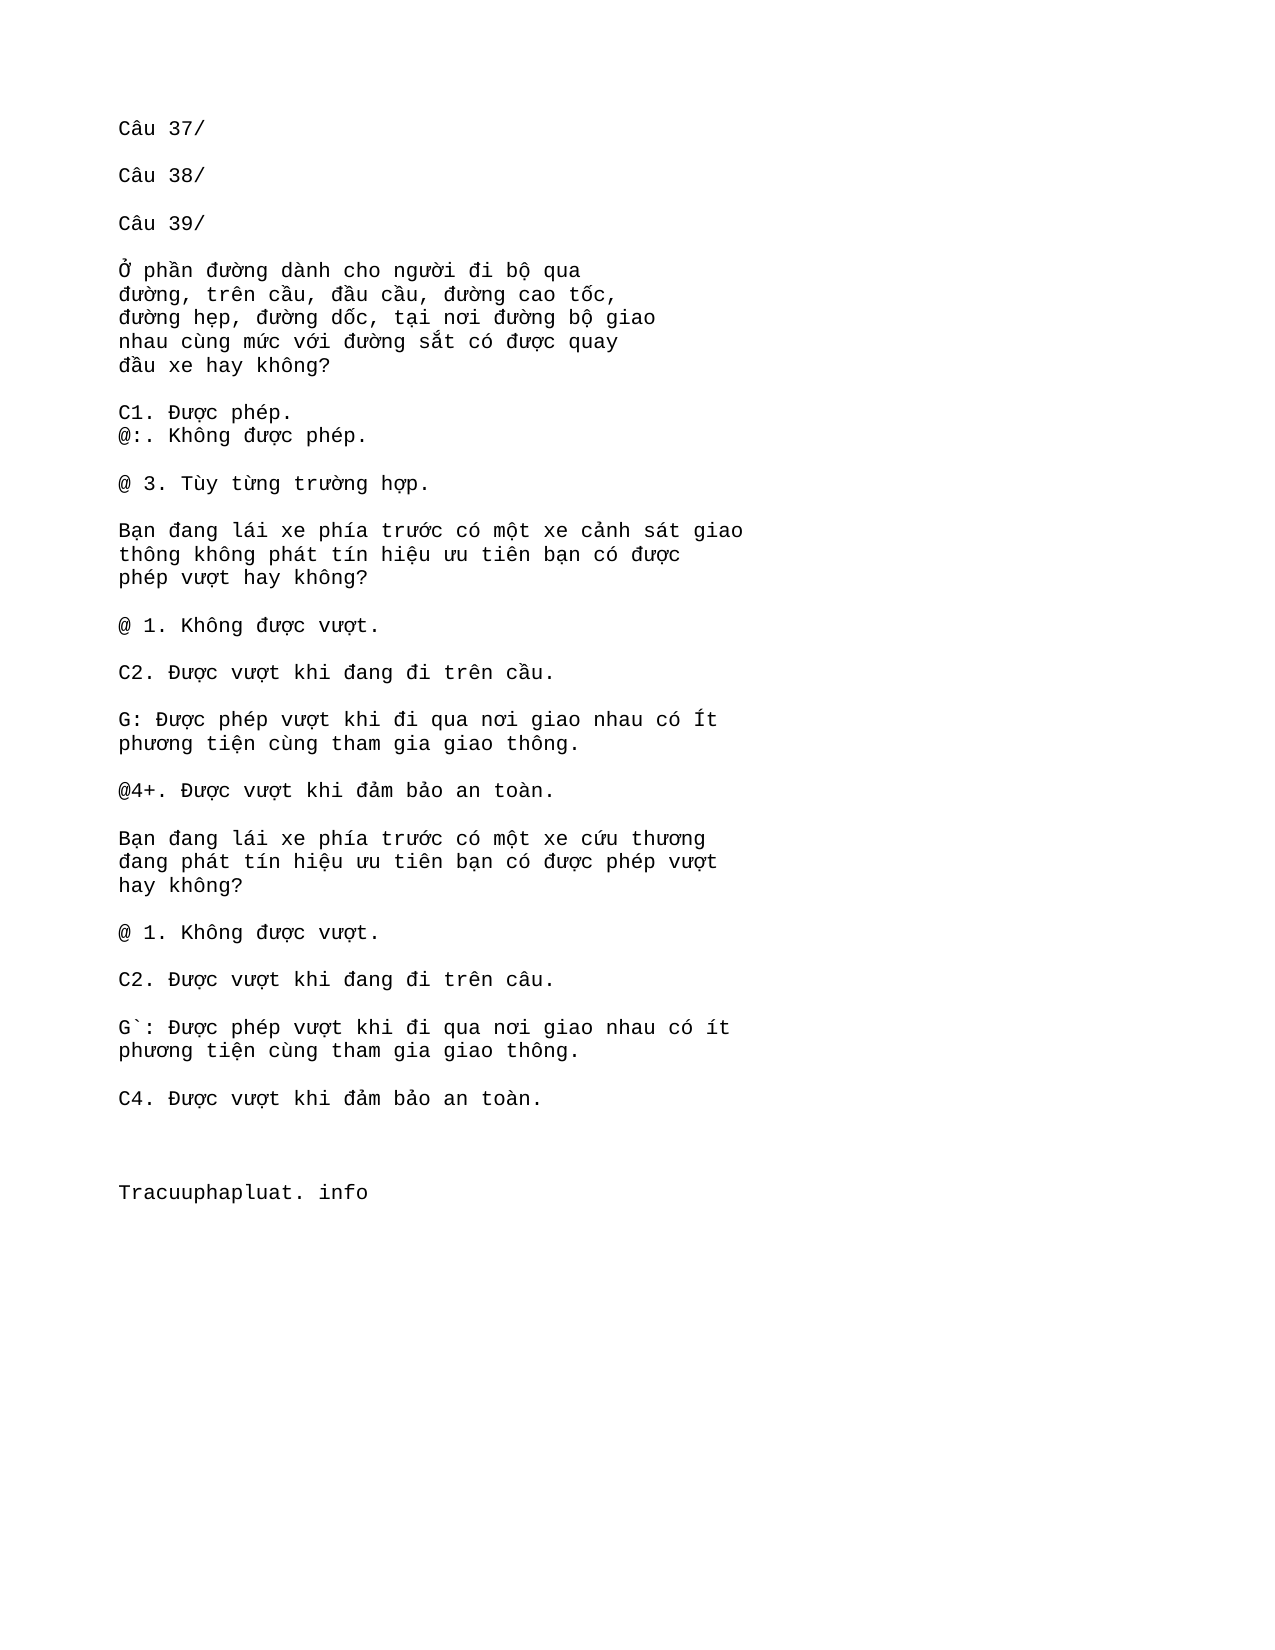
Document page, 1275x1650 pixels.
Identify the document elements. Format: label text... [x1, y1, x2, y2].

text Bạn đang lái xe phía trước có một xe cứu thương [118, 827, 1157, 851]
text đầu xe hay không? [118, 354, 1157, 378]
text @ 1. Không được vượt. [118, 615, 1157, 638]
text hay không? [118, 875, 1157, 898]
text @4+. Được vượt khi đảm bảo an toàn. [118, 780, 1157, 804]
text phương tiện cùng tham gia giao thông. [118, 1040, 1157, 1064]
text thông không phát tín hiệu ưu tiên bạn có được [118, 544, 1157, 567]
text G: Được phép vượt khi đi qua nơi giao nhau có Ít [118, 709, 1157, 733]
text phép vượt hay không? [118, 567, 1157, 591]
text đường, trên cầu, đầu cầu, đường cao tốc, [118, 284, 1157, 307]
text Ở phần đường dành cho người đi bộ qua [118, 260, 1157, 284]
text C1. Được phép. [118, 402, 1157, 426]
text Tracuuphapluat. info [118, 1182, 1157, 1206]
text C4. Được vượt khi đảm bảo an toàn. [118, 1088, 1157, 1111]
text phương tiện cùng tham gia giao thông. [118, 733, 1157, 757]
text C2. Được vượt khi đang đi trên câu. [118, 969, 1157, 993]
text Câu 38/ [118, 165, 1157, 189]
text Câu 37/ [118, 118, 1157, 142]
text đường hẹp, đường dốc, tại nơi đường bộ giao [118, 307, 1157, 331]
text C2. Được vượt khi đang đi trên cầu. [118, 662, 1157, 686]
text Câu 39/ [118, 213, 1157, 236]
text nhau cùng mức với đường sắt có được quay [118, 331, 1157, 354]
text G`: Được phép vượt khi đi qua nơi giao nhau có ít [118, 1017, 1157, 1040]
text Bạn đang lái xe phía trước có một xe cảnh sát giao [118, 520, 1157, 544]
text @ 3. Tùy từng trường hợp. [118, 473, 1157, 496]
text đang phát tín hiệu ưu tiên bạn có được phép vượt [118, 851, 1157, 875]
text @ 1. Không được vượt. [118, 922, 1157, 946]
text @:. Không được phép. [118, 426, 1157, 449]
